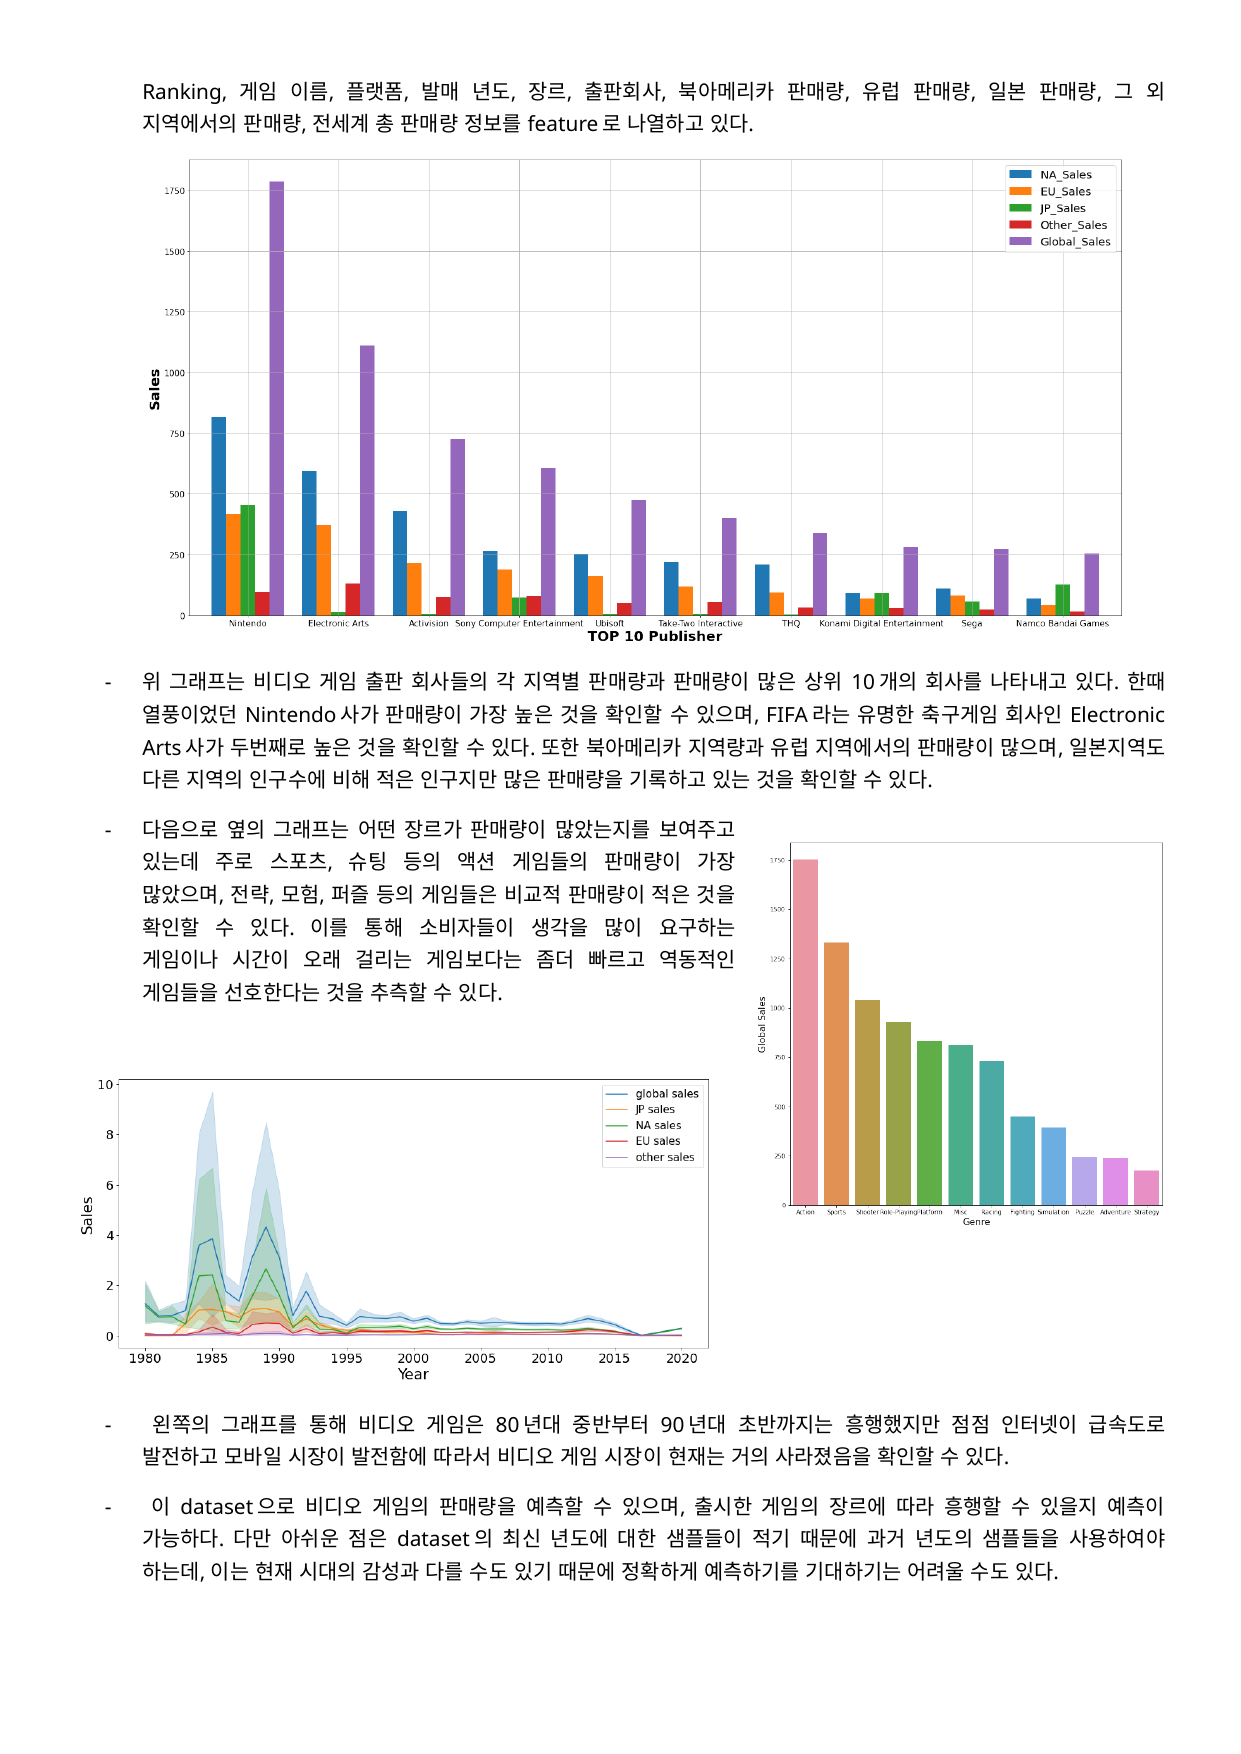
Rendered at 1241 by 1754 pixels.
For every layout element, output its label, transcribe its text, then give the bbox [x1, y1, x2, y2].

picture [75, 1074, 713, 1387]
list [104, 75, 1165, 138]
list 다음으로 옆의 그래프는 어떤 장르가 판매량이 많았는지를 보여주고 있는데 주로 스포츠, 슈팅 등의 액션 게임들의 판매량이 가장 많았으며, 전략, 모험, 퍼즐 등의 게임들은 비교적 판매량이 적은 것을 확인할 수 있다. 이를 통해 소비자들이 생각을 많이 요구하는 게임이나 시간이 오래 걸리는 게임보다는 좀더 빠르고 역동적인 게임들을 선호한다는 것을 추측할 수 있다. [104, 813, 1165, 1007]
picture [754, 838, 1166, 1231]
list 이 dataset으로 비디오 게임의 판매량을 예측할 수 있으며, 출시한 게임의 장르에 따라 흥행할 수 있을지 예측이 가능하다. 다만 아쉬운 점은 dataset의 최신 년도에 대한 샘플들이 적기 때문에 과거 년도의 샘플들을 사용하여야 하는데, 이는 현재 시대의 감성과 다를 수도 있기 때문에 정확하게 예측하기를 기대하기는 어려울 수도 있다. [104, 1490, 1165, 1586]
list 위 그래프는 비디오 게임 출판 회사들의 각 지역별 판매량과 판매량이 많은 상위 10개의 회사를 나타내고 있다. 한때 열풍이었던 Nintendo사가 판매량이 가장 높은 것을 확인할 수 있으며, FIFA라는 유명한 축구게임 회사인 Electronic Arts사가 두번째로 높은 것을 확인할 수 있다. 또한 북아메리카 지역량과 유럽 지역에서의 판매량이 많으며, 일본지역도 다른 지역의 인구수에 비해 적은 인구지만 많은 판매량을 기록하고 있는 것을 확인할 수 있다. [104, 665, 1165, 794]
picture [144, 157, 1125, 647]
